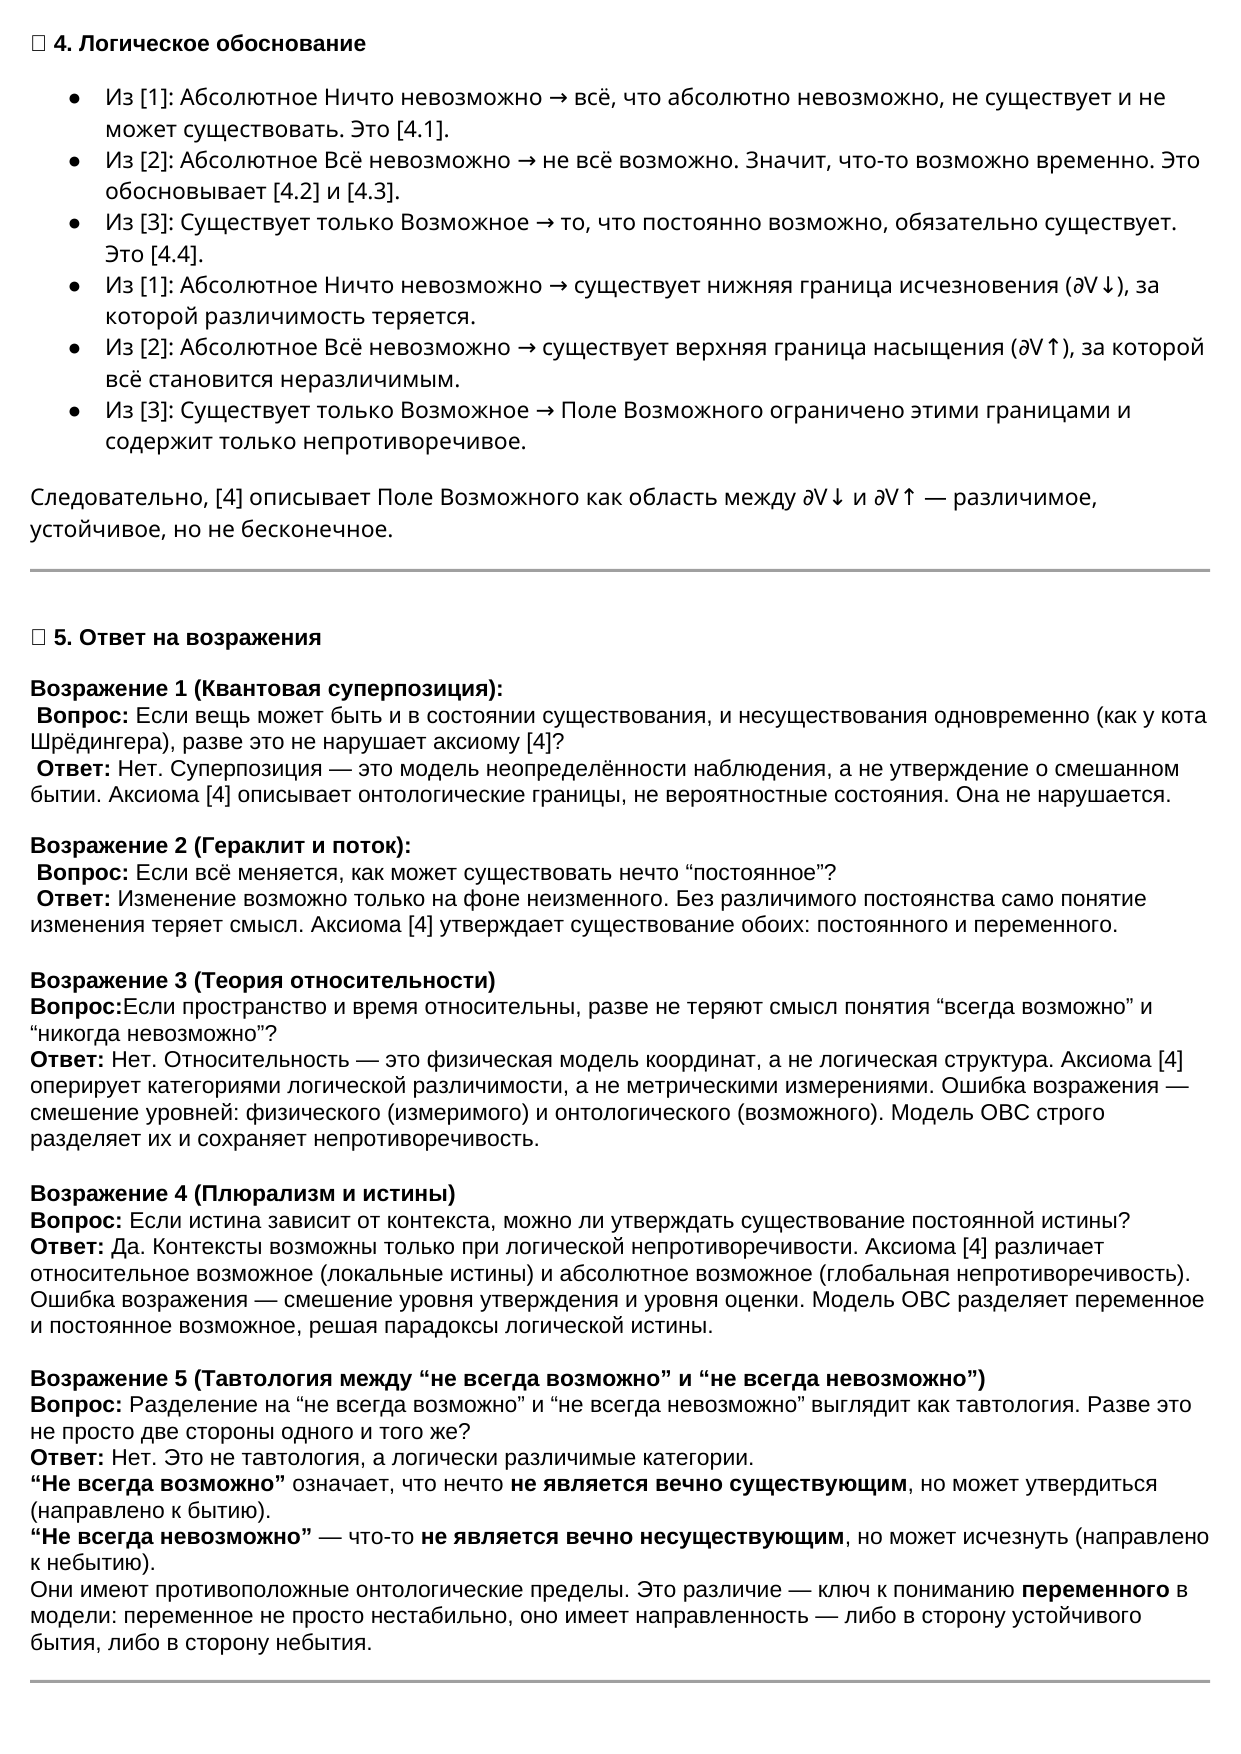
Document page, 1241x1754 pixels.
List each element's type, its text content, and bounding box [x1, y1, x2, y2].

list Из [1]: Абсолютное Ничто невозможно → существует нижняя граница исчезновения (∂V↓), за которой различимость теряется. [67, 269, 1210, 331]
text Возражение 4 (Плюрализм и истины) Вопрос: Если истина зависит от контекста, можно ли утверждать существование постоянной истины? Ответ: Да. Контексты возможны только при логической непротиворечивости. Аксиома [4] различает относительное возможное (локальные истины) и абсолютное возможное (глобальная непротиворечивость). Ошибка возражения — смешение уровня утверждения и уровня оценки. Модель ОВС разделяет переменное и постоянное возможное, решая парадоксы логической истины. [30, 1180, 1210, 1365]
text Возражение 3 (Теория относительности) Вопрос:Если пространство и время относительны, разве не теряют смысл понятия “всегда возможно” и “никогда невозможно”? Ответ: Нет. Относительность — это физическая модель координат, а не логическая структура. Аксиома [4] оперирует категориями логической различимости, а не метрическими измерениями. Ошибка возражения — смешение уровней: физического (измеримого) и онтологического (возможного). Модель ОВС строго разделяет их и сохраняет непротиворечивость. [30, 967, 1210, 1151]
list Из [1]: Абсолютное Ничто невозможно → всё, что абсолютно невозможно, не существует и не может существовать. Это [4.1]. [67, 81, 1210, 144]
list Из [3]: Существует только Возможное → то, что постоянно возможно, обязательно существует. Это [4.4]. [67, 206, 1210, 269]
text 🔹 4. Логическое обоснование [30, 30, 1210, 56]
text 🔹 5. Ответ на возражения [30, 624, 1210, 650]
list Из [3]: Существует только Возможное → Поле Возможного ограничено этими границами и содержит только непротиворечивое. [67, 394, 1210, 456]
text Возражение 5 (Тавтология между “не всегда возможно” и “не всегда невозможно”) Вопрос: Разделение на “не всегда возможно” и “не всегда невозможно” выглядит как тавтология. Разве это не просто две стороны одного и того же? Ответ: Нет. Это не тавтология, а логически различимые категории. “Не всегда возможно” означает, что нечто не является вечно существующим, но может утвердиться (направлено к бытию). “Не всегда невозможно” — что-то не является вечно несуществующим, но может исчезнуть (направлено к небытию). Они имеют противоположные онтологические пределы. Это различие — ключ к пониманию переменного в модели: переменное не просто нестабильно, оно имеет направленность — либо в сторону устойчивого бытия, либо в сторону небытия. [30, 1365, 1210, 1655]
list Из [2]: Абсолютное Всё невозможно → существует верхняя граница насыщения (∂V↑), за которой всё становится неразличимым. [67, 331, 1210, 394]
text Следовательно, [4] описывает Поле Возможного как область между ∂V↓ и ∂V↑ — различимое, устойчивое, но не бесконечное. [30, 481, 1210, 544]
list Из [2]: Абсолютное Всё невозможно → не всё возможно. Значит, что-то возможно временно. Это обосновывает [4.2] и [4.3]. [67, 144, 1210, 206]
text Возражение 2 (Гераклит и поток): Вопрос: Если всё меняется, как может существовать нечто “постоянное”? Ответ: Изменение возможно только на фоне неизменного. Без различимого постоянства само понятие изменения теряет смысл. Аксиома [4] утверждает существование обоих: постоянного и переменного. [30, 832, 1210, 938]
text Возражение 1 (Квантовая суперпозиция): Вопрос: Если вещь может быть и в состоянии существования, и несуществования одновременно (как у кота Шрёдингера), разве это не нарушает аксиому [4]? Ответ: Нет. Суперпозиция — это модель неопределённости наблюдения, а не утверждение о смешанном бытии. Аксиома [4] описывает онтологические границы, не вероятностные состояния. Она не нарушается. [30, 675, 1210, 807]
